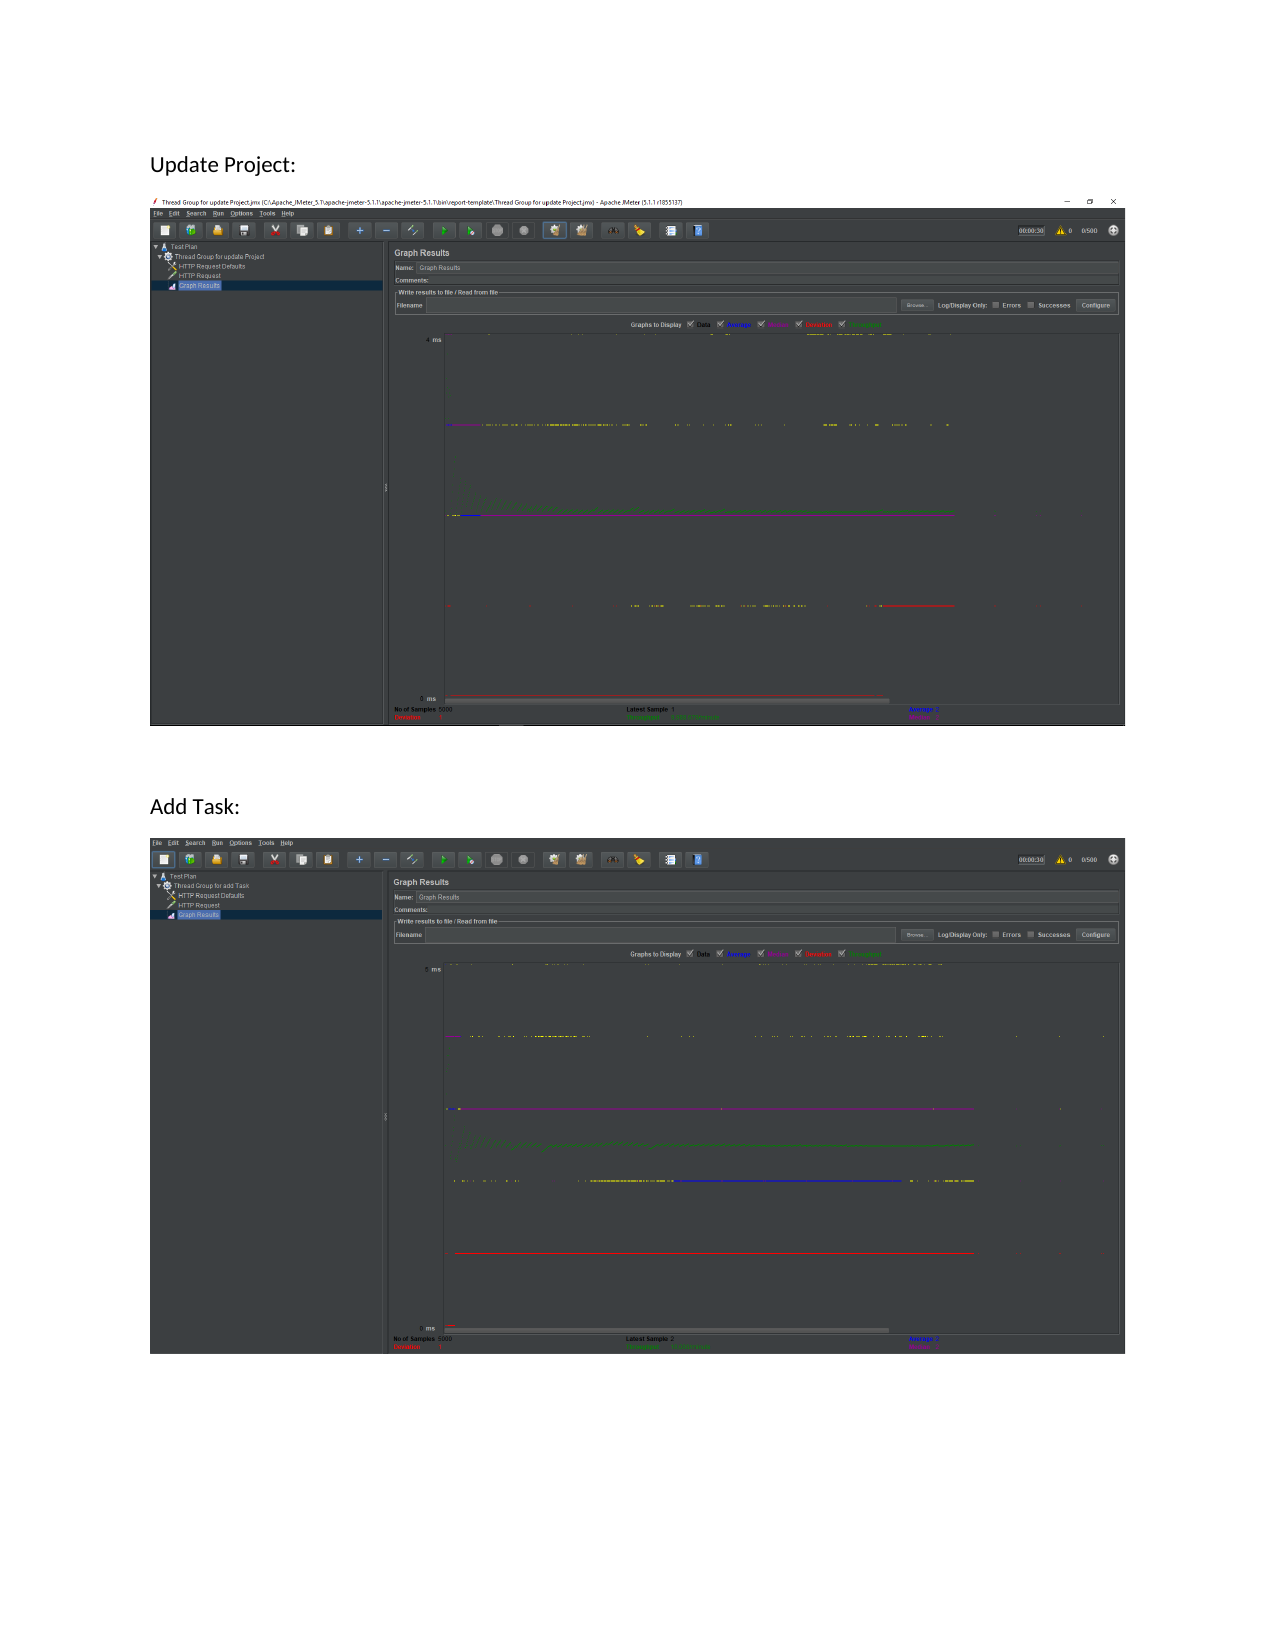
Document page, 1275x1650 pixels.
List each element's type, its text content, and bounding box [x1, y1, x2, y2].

picture [150, 196, 1125, 726]
picture [150, 838, 1125, 1354]
text Add Task: [150, 792, 1125, 820]
text Update Project: [150, 150, 1125, 178]
